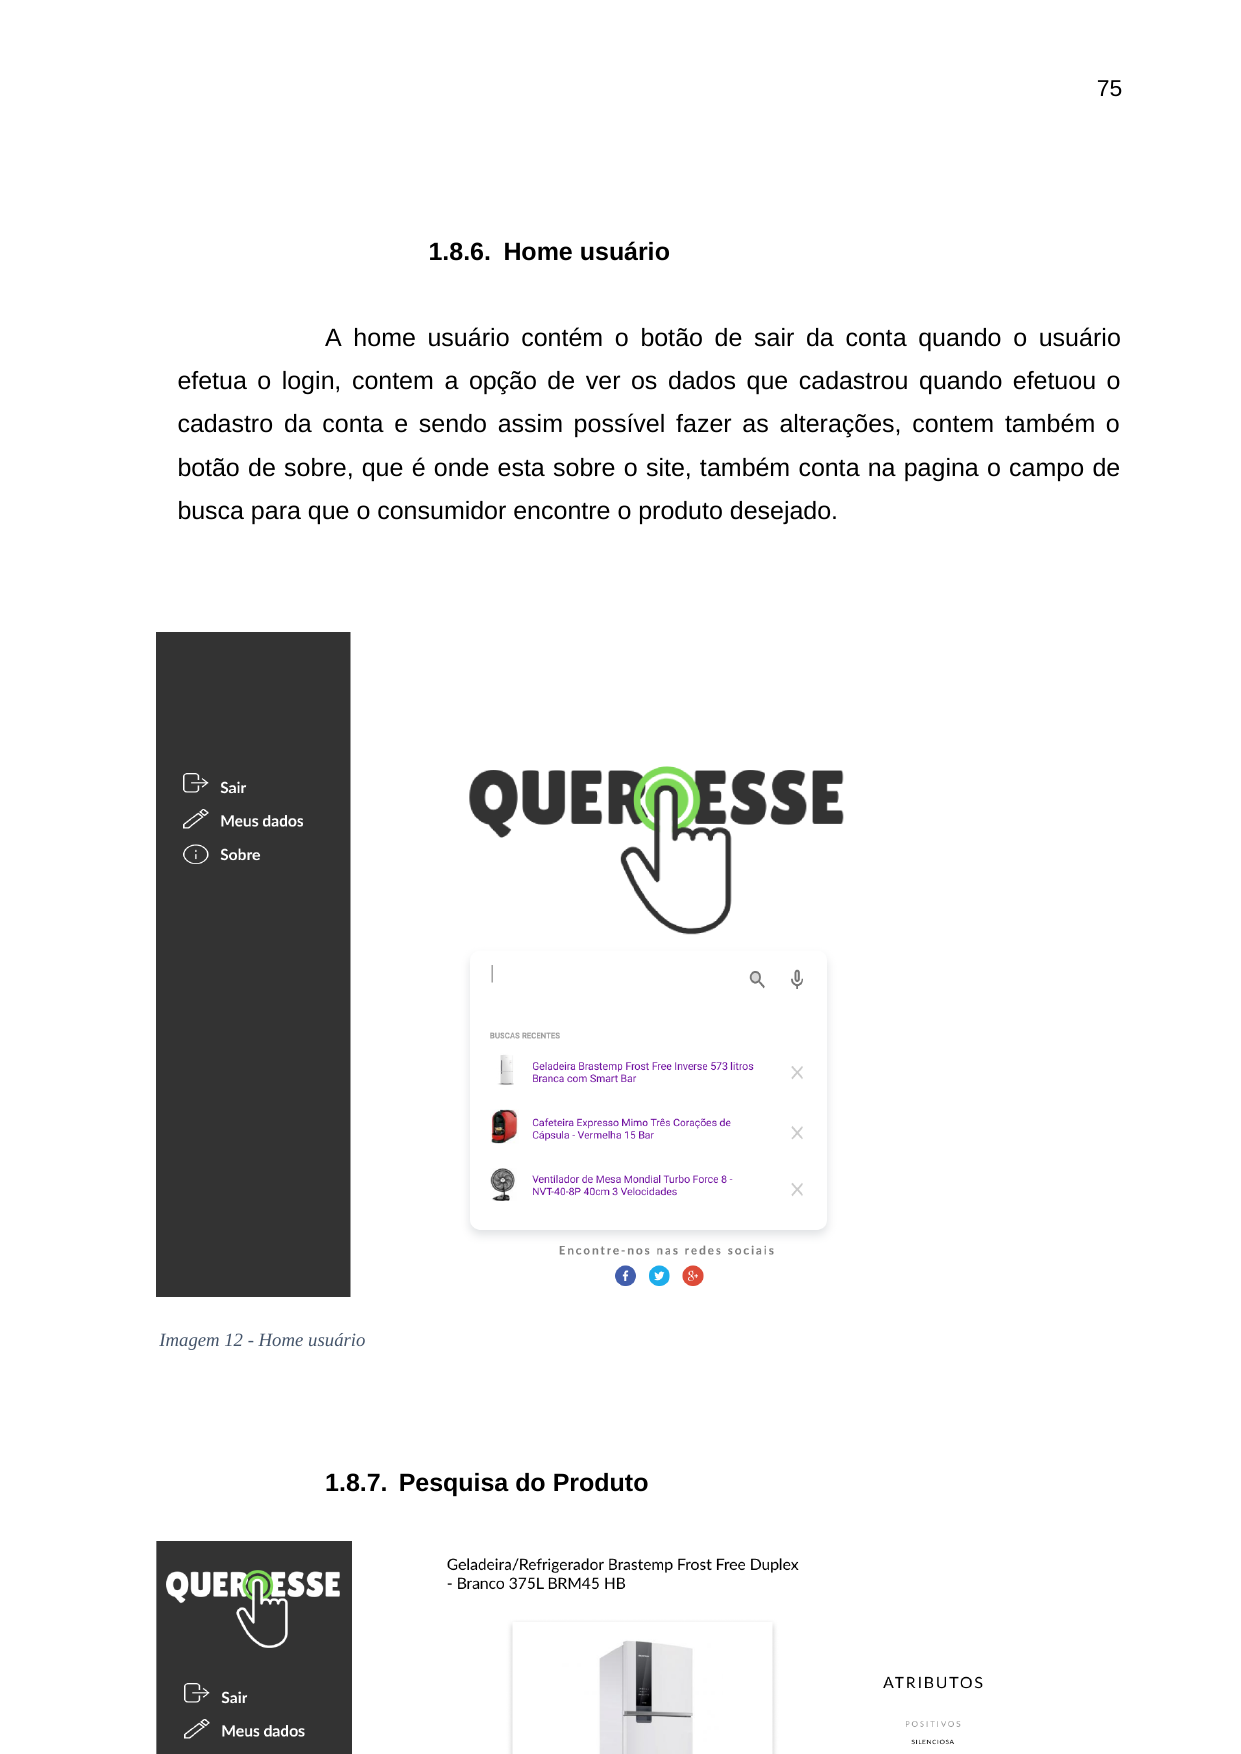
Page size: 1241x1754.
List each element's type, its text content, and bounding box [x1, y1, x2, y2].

list Pesquisa do Produto [325, 1468, 1122, 1497]
list A home usuário contém o botão de sair da conta quando o usuário efetua o login, contem a opção de ver os dados que cadastrou quando efetuou o cadastro da conta e sendo assim possível fazer as alterações, contem também o botão de sobre, que é onde esta sobre o site, também conta na pagina o campo de busca para que o consumidor encontre o produto desejado. [177, 323, 1122, 524]
picture [156, 632, 1089, 1297]
list Home usuário [428, 237, 1122, 266]
picture [156, 1541, 1092, 1754]
